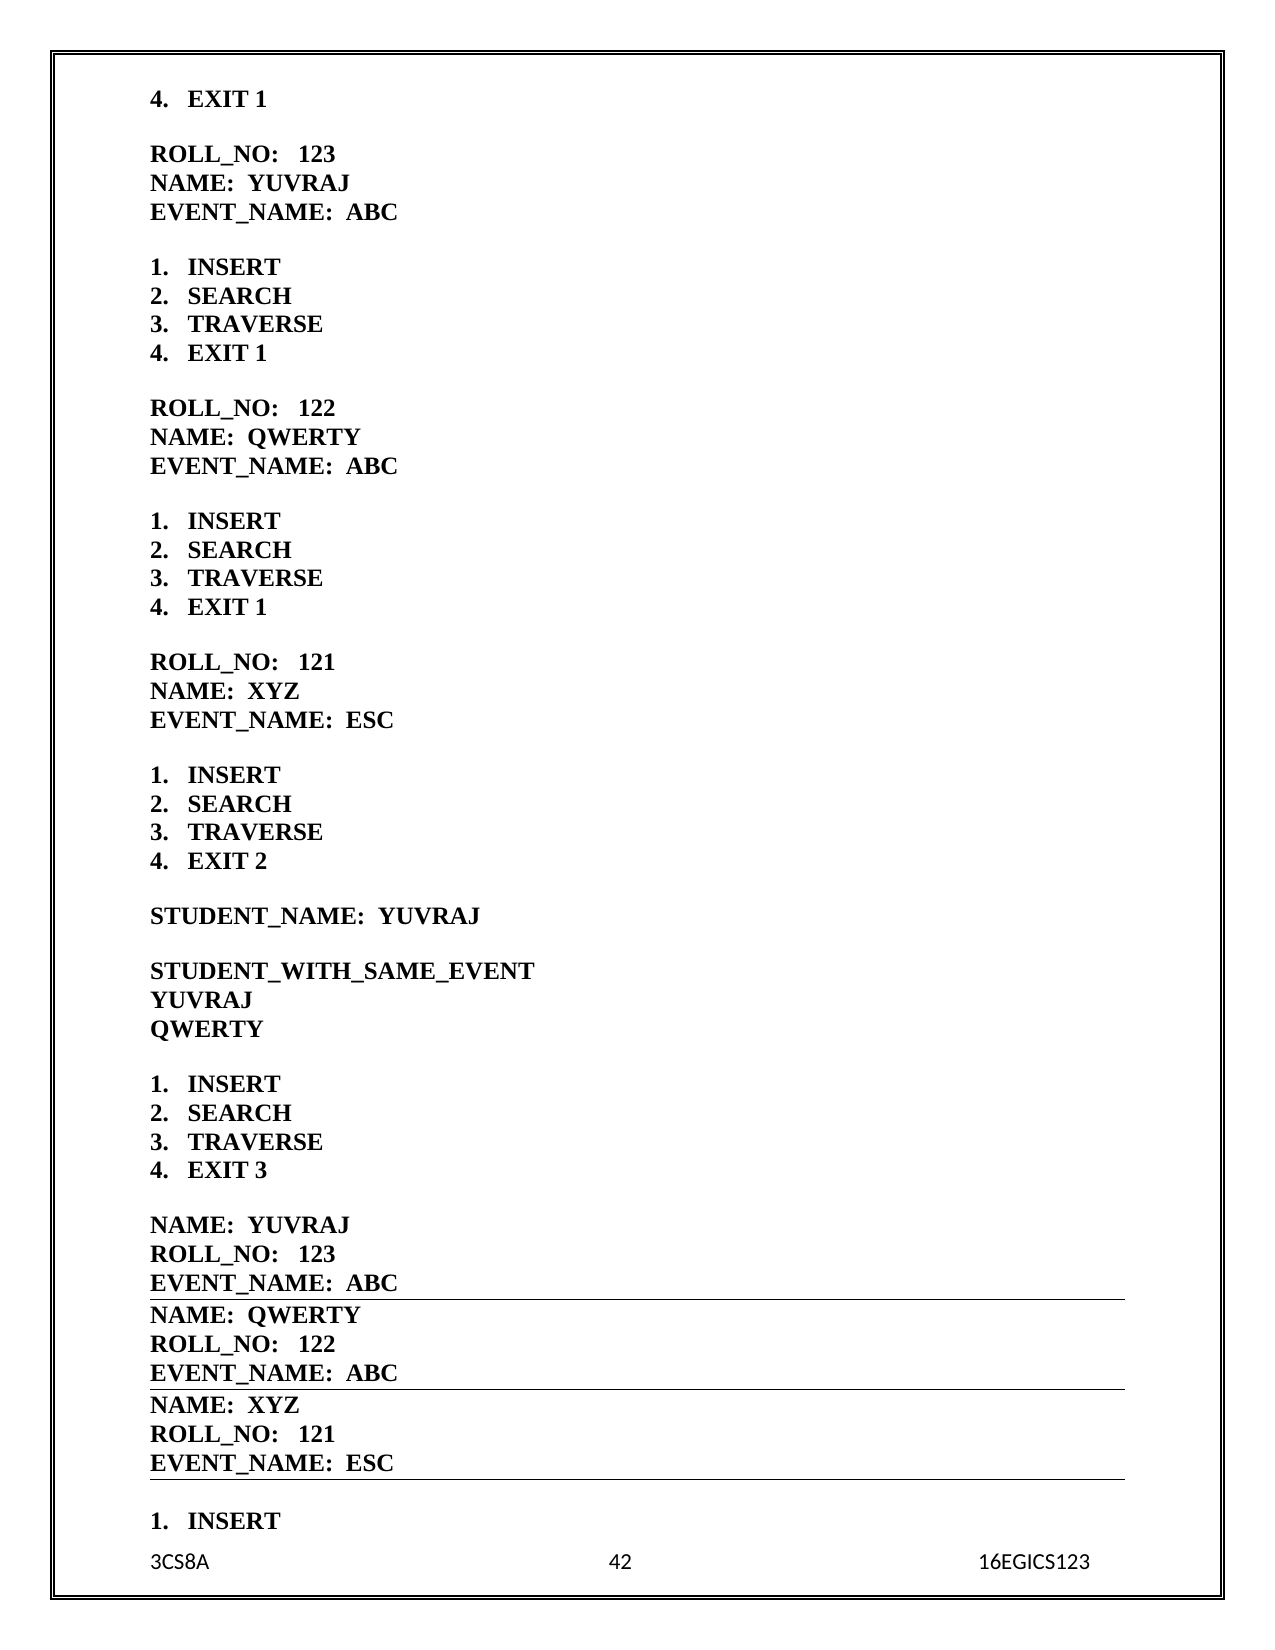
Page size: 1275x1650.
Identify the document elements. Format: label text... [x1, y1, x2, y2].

text EVENT_NAME: ESC [150, 705, 1125, 734]
text NAME: YUVRAJ [150, 168, 1125, 197]
list EXIT 2 [150, 846, 1125, 875]
text NAME: XYZ [150, 676, 1125, 705]
list TRAVERSE [150, 1127, 1125, 1155]
list SEARCH [150, 535, 1125, 563]
text NAME: QWERTY [150, 1300, 1125, 1329]
text NAME: QWERTY [150, 422, 1125, 451]
text ROLL_NO: 122 [150, 393, 1125, 422]
list TRAVERSE [150, 817, 1125, 846]
text QWERTY [150, 1014, 1125, 1043]
list INSERT [150, 506, 1125, 535]
text EVENT_NAME: ABC [150, 1268, 1125, 1299]
list INSERT [150, 252, 1125, 281]
list EXIT 1 [150, 84, 1125, 113]
text EVENT_NAME: ESC [150, 1448, 1125, 1479]
list TRAVERSE [150, 563, 1125, 592]
text EVENT_NAME: ABC [150, 1358, 1125, 1389]
list EXIT 1 [150, 338, 1125, 367]
list EXIT 1 [150, 592, 1125, 621]
list INSERT [150, 1506, 1125, 1535]
text STUDENT_NAME: YUVRAJ [150, 901, 1125, 930]
list SEARCH [150, 789, 1125, 817]
text NAME: XYZ [150, 1390, 1125, 1419]
text YUVRAJ [150, 985, 1125, 1014]
list TRAVERSE [150, 309, 1125, 338]
list EXIT 3 [150, 1155, 1125, 1184]
text ROLL_NO: 121 [150, 1419, 1125, 1448]
list SEARCH [150, 1098, 1125, 1127]
text ROLL_NO: 121 [150, 647, 1125, 676]
text ROLL_NO: 123 [150, 1239, 1125, 1268]
text STUDENT_WITH_SAME_EVENT [150, 956, 1125, 985]
text ROLL_NO: 122 [150, 1329, 1125, 1358]
text EVENT_NAME: ABC [150, 197, 1125, 226]
list SEARCH [150, 281, 1125, 309]
list INSERT [150, 760, 1125, 789]
list INSERT [150, 1069, 1125, 1098]
text EVENT_NAME: ABC [150, 451, 1125, 480]
text ROLL_NO: 123 [150, 139, 1125, 168]
text NAME: YUVRAJ [150, 1210, 1125, 1239]
